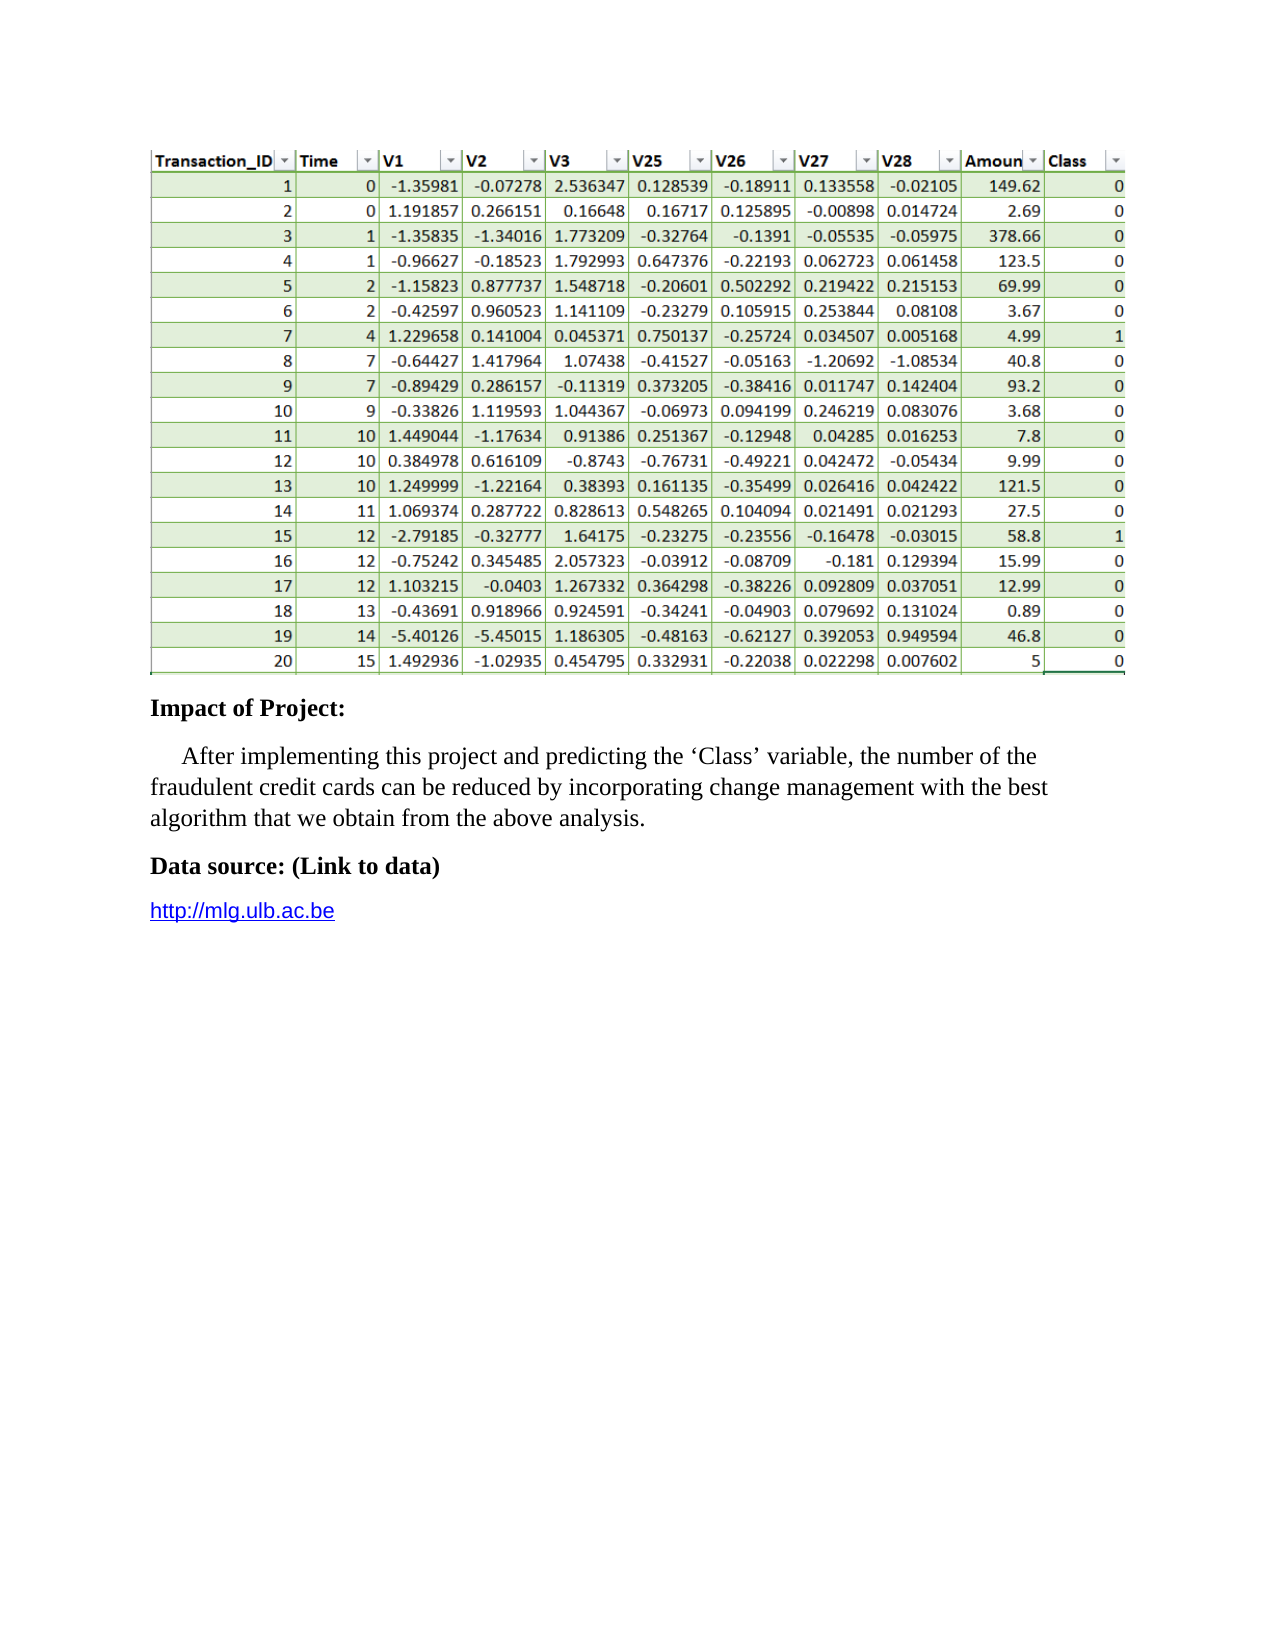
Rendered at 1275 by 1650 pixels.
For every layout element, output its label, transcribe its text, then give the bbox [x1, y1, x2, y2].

text Data source: (Link to data) [150, 851, 1125, 879]
picture [150, 150, 1125, 675]
text Impact of Project: [150, 693, 1125, 722]
text http://mlg.ulb.ac.be [150, 898, 1125, 924]
text After implementing this project and predicting the ‘Class’ variable, the number of the fraudulent credit cards can be reduced by incorporating change management with the best algorithm that we obtain from the above analysis. [150, 741, 1125, 832]
